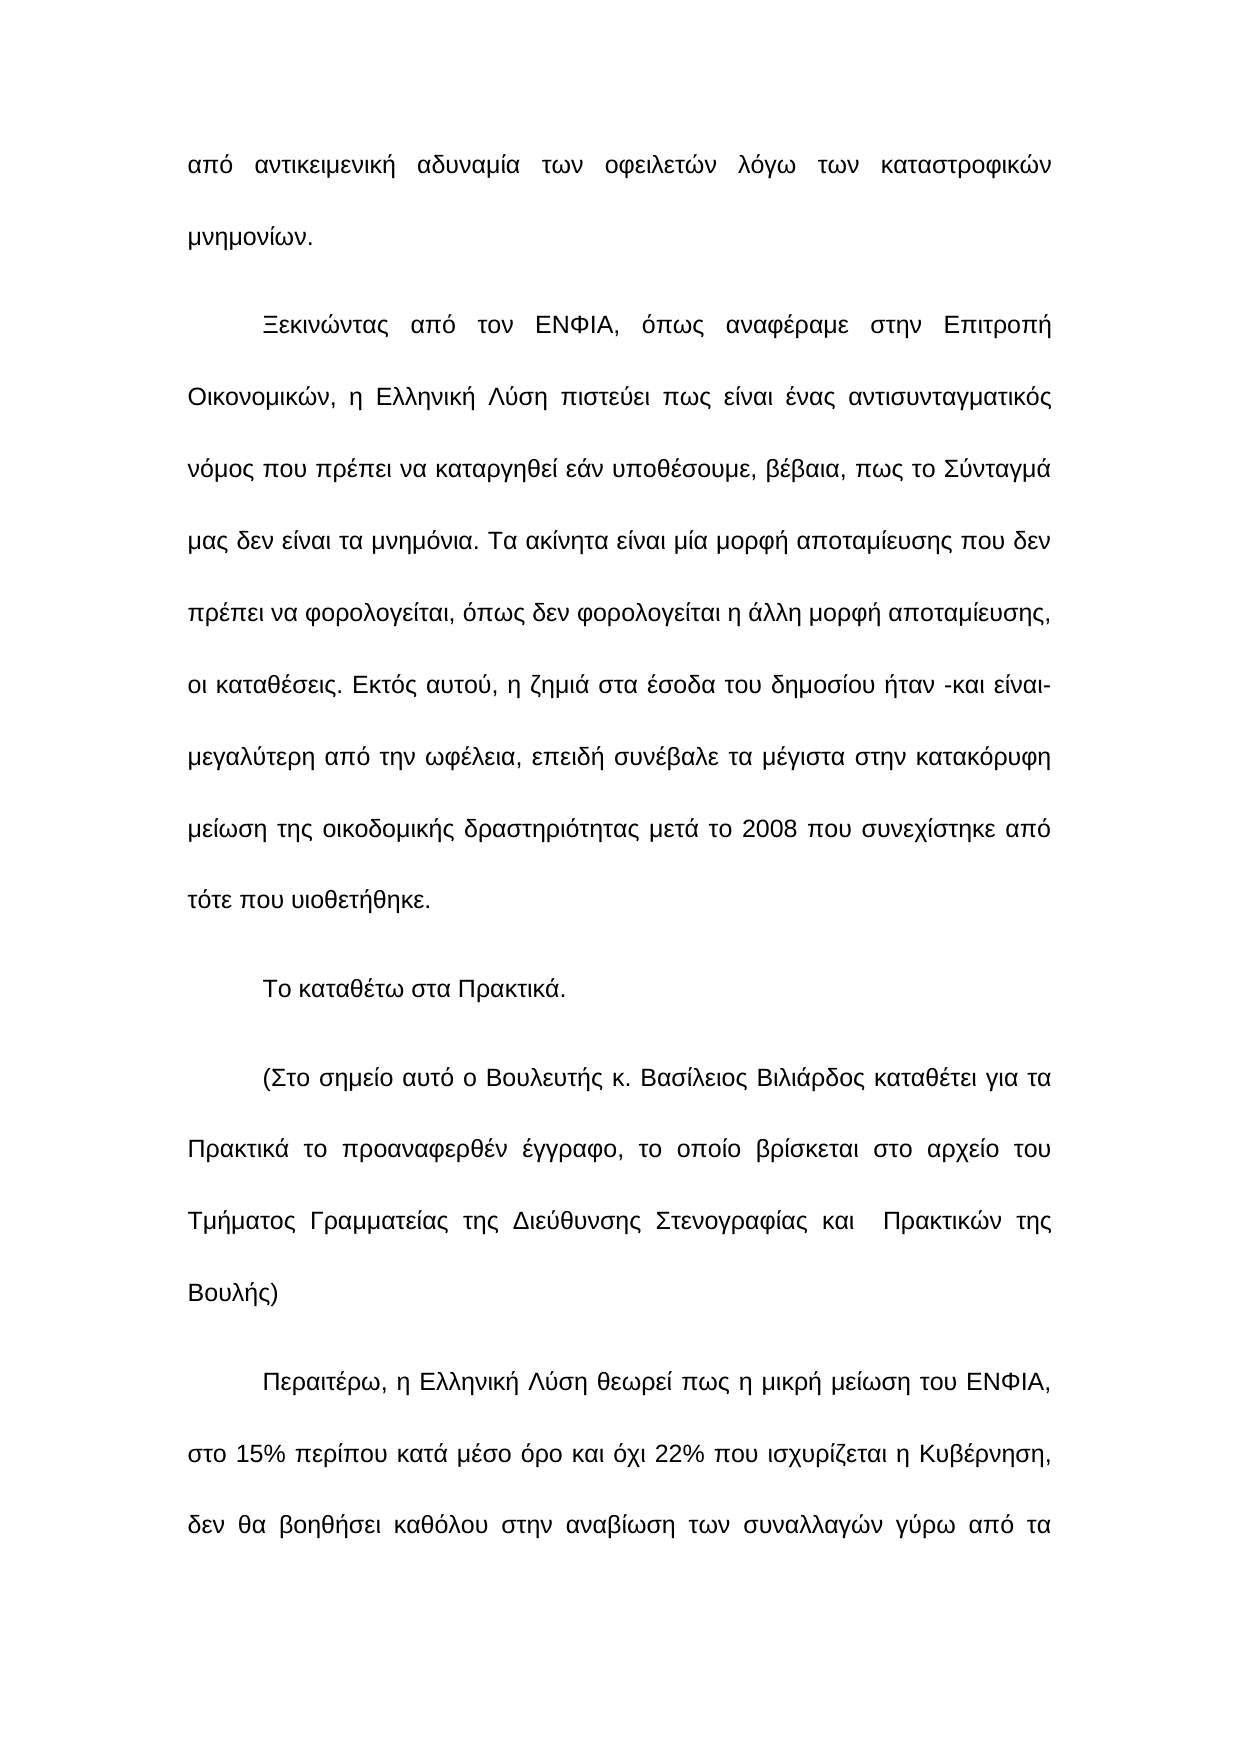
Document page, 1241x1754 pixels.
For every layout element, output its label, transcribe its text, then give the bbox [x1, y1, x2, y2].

text Το καταθέτω στα Πρακτικά. [187, 974, 1053, 1003]
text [187, 150, 1053, 251]
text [187, 1367, 1053, 1539]
text (Στο σημείο αυτό ο Βουλευτής κ. Βασίλειος Βιλιάρδος καταθέτει για τα Πρακτικά το προαναφερθέν έγγραφο, το οποίο βρίσκεται στο αρχείο του Τμήματος Γραμματείας της Διεύθυνσης Στενογραφίας και Πρακτικών της Βουλής) [187, 1062, 1053, 1307]
text Ξεκινώντας από τον ΕΝΦΙΑ, όπως αναφέραμε στην Επιτροπή Οικονομικών, η Ελληνική Λύση πιστεύει πως είναι ένας αντισυνταγματικός νόμος που πρέπει να καταργηθεί εάν υποθέσουμε, βέβαια, πως το Σύνταγμά μας δεν είναι τα μνημόνια. Τα ακίνητα είναι μία μορφή αποταμίευσης που δεν πρέπει να φορολογείται, όπως δεν φορολογείται η άλλη μορφή αποταμίευσης, οι καταθέσεις. Εκτός αυτού, η ζημιά στα έσοδα του δημοσίου ήταν -και είναι- μεγαλύτερη από την ωφέλεια, επειδή συνέβαλε τα μέγιστα στην κατακόρυφη μείωση της οικοδομικής δραστηριότητας μετά το 2008 που συνεχίστηκε από τότε που υιοθετήθηκε. [187, 310, 1053, 914]
